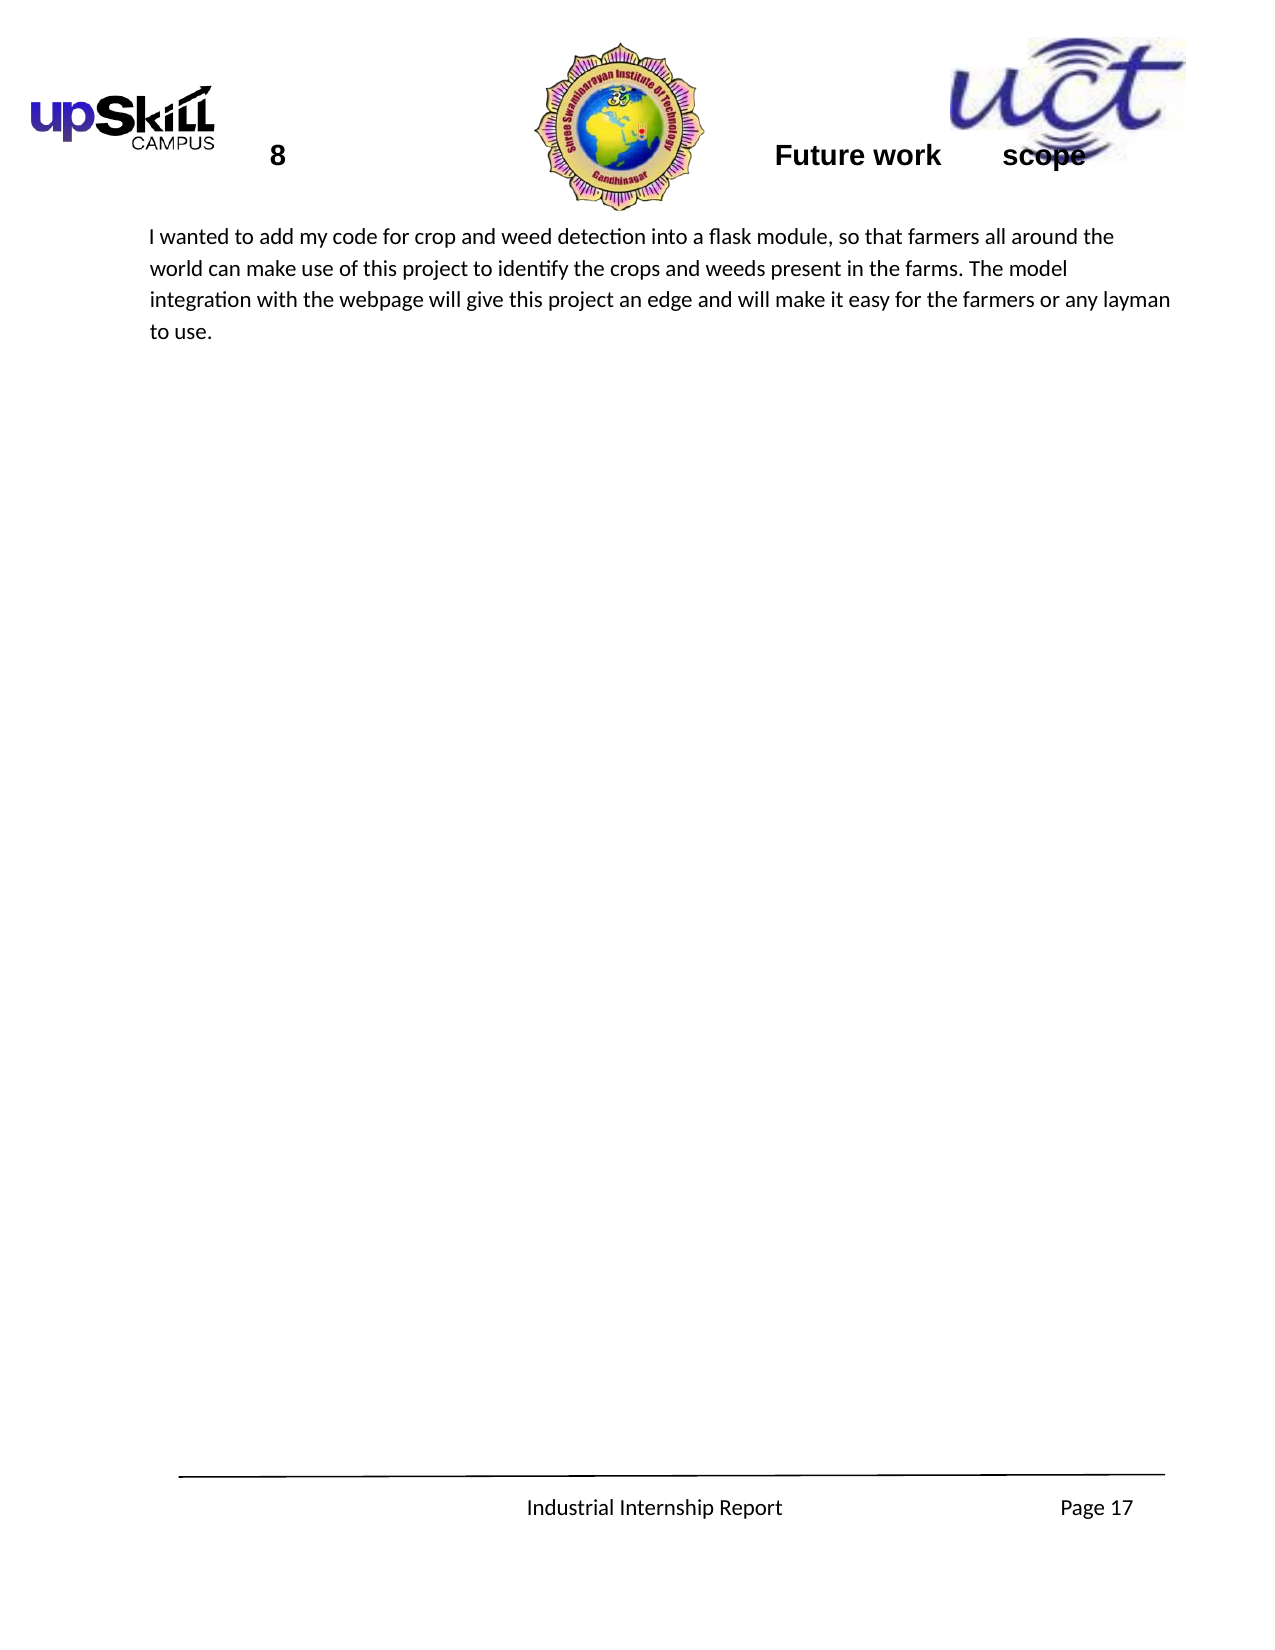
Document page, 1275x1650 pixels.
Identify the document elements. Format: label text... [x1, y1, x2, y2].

picture [950, 37, 1186, 138]
text I wanted to add my code for crop and weed detection into a flask module, so that farmers all around the world can make use of this project to identify the crops and weeds present in the farms. The model integration with the webpage will give this project an edge and will make it easy for the farmers or any layman to use. [148, 222, 1173, 345]
picture [31, 85, 215, 150]
picture [534, 42, 705, 138]
picture [534, 171, 705, 211]
subtitle 8 Future work scope [102, 138, 1235, 171]
